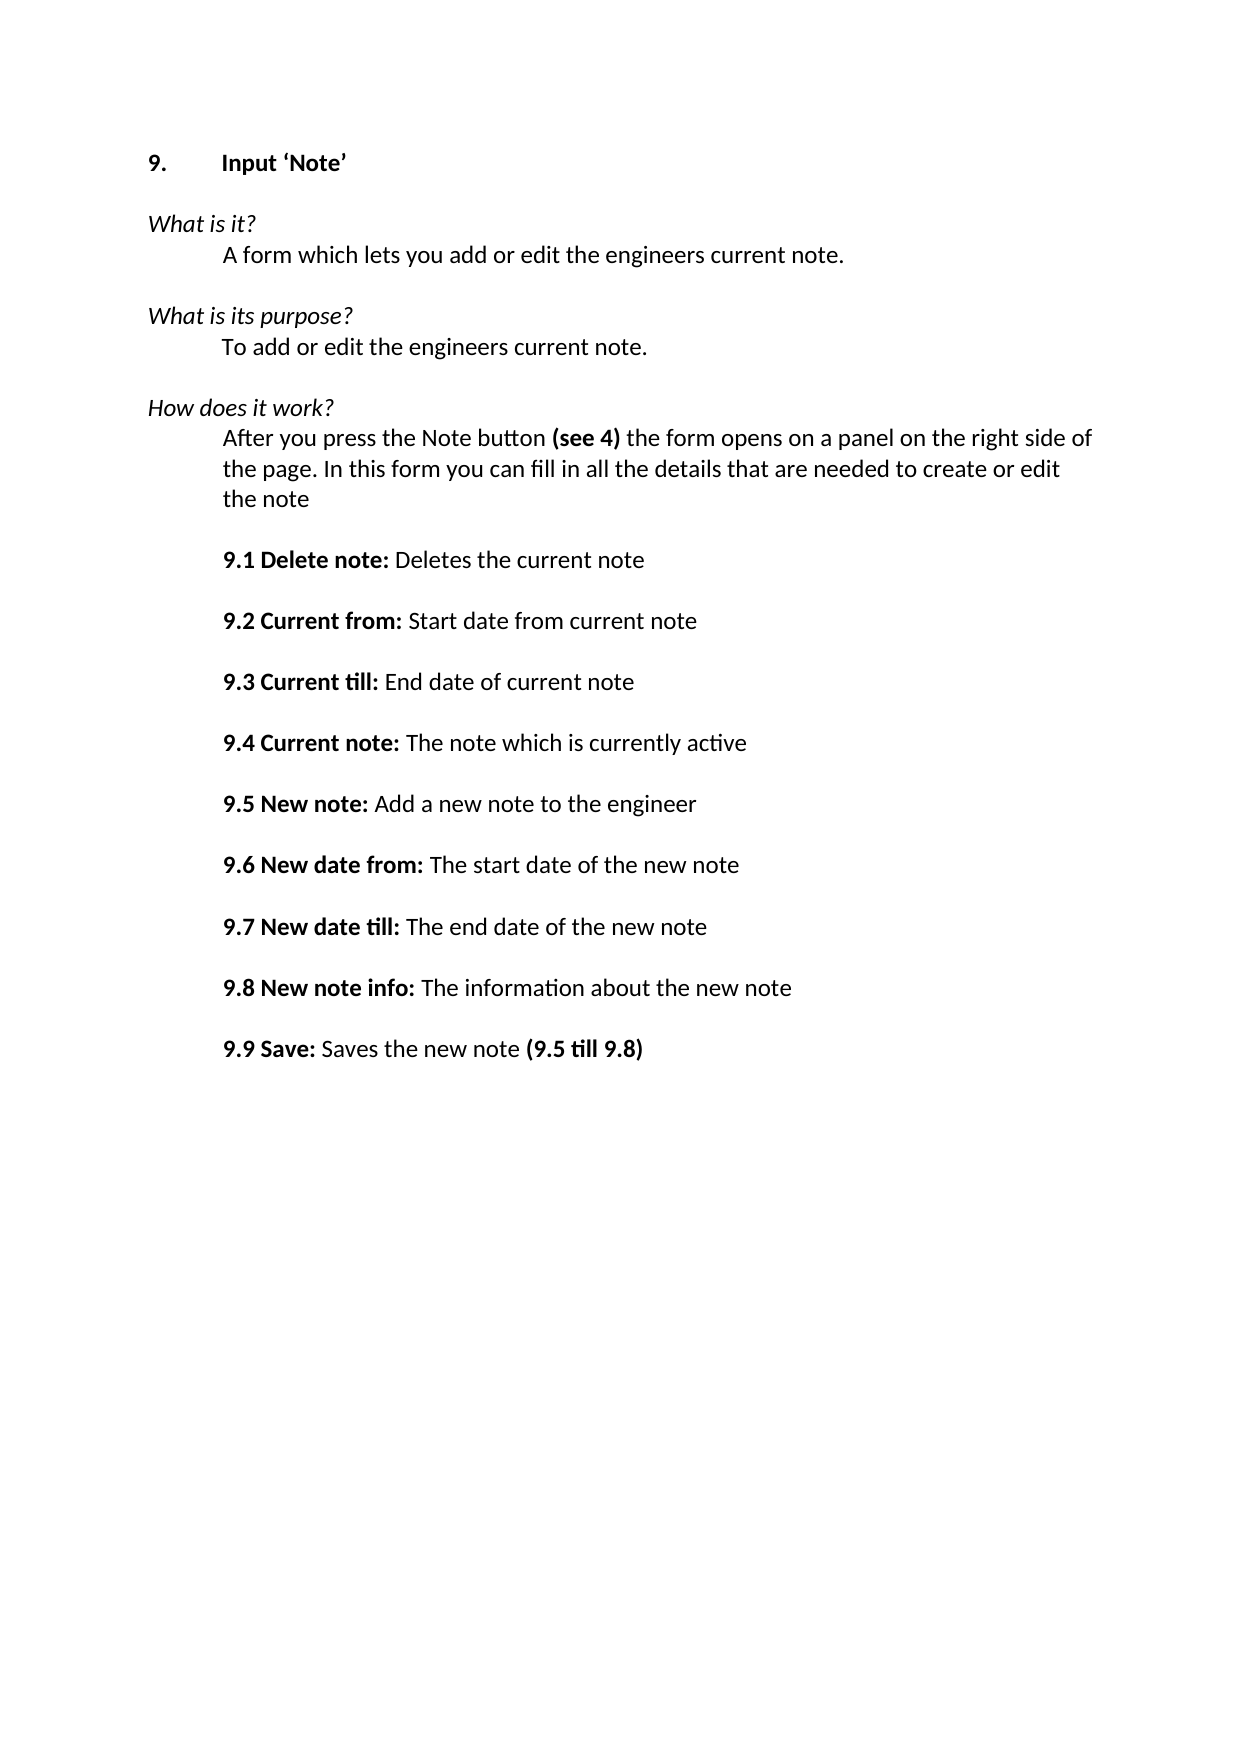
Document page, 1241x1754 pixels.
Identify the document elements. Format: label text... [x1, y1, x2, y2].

text A form which lets you add or edit the engineers current note. [223, 239, 1093, 270]
text 9. Input ‘Note’ [148, 148, 1093, 178]
text 9.9 Save: Saves the new note (9.5 till 9.8) [223, 1033, 1093, 1063]
text 9.3 Current till: End date of current note [223, 666, 1093, 697]
text To add or edit the engineers current note. [148, 331, 1093, 361]
text How does it work? [148, 392, 1093, 422]
text What is its purpose? [148, 300, 1093, 331]
text 9.2 Current from: Start date from current note [223, 605, 1093, 636]
text 9.5 New note: Add a new note to the engineer [223, 788, 1093, 819]
text After you press the Note button (see 4) the form opens on a panel on the right side of the page. In this form you can fill in all the details that are needed to create or edit the note [223, 422, 1093, 514]
text 9.7 New date till: The end date of the new note [223, 911, 1093, 941]
text 9.1 Delete note: Deletes the current note [223, 544, 1093, 575]
text 9.8 New note info: The information about the new note [223, 972, 1093, 1002]
text 9.4 Current note: The note which is currently active [223, 727, 1093, 758]
text What is it? [148, 209, 1093, 239]
text 9.6 New date from: The start date of the new note [223, 849, 1093, 880]
